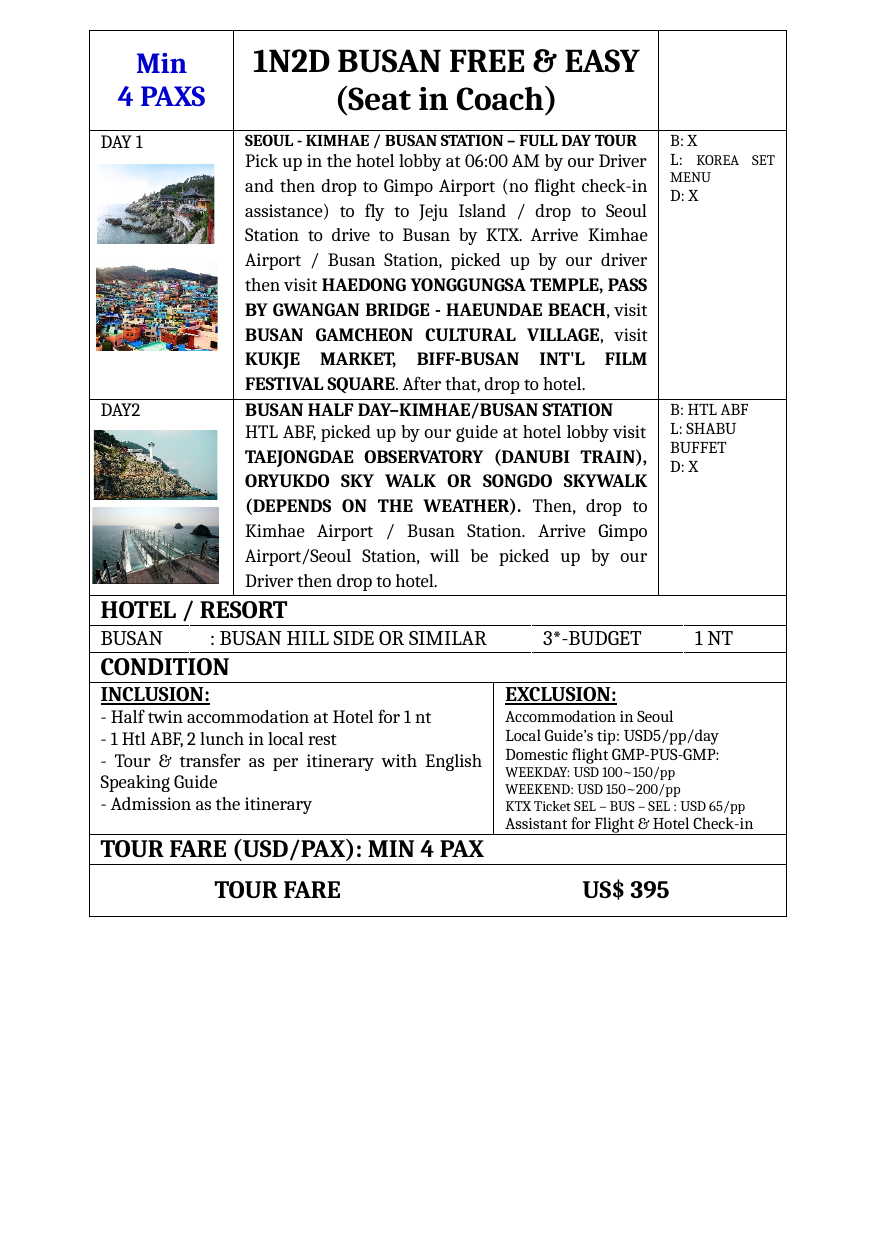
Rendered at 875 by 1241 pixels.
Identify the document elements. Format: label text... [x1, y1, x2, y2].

picture [92, 507, 219, 584]
table_cell 1 NT [684, 626, 786, 652]
picture [93, 430, 218, 500]
table_cell B: HTL ABF L: SHABU BUFFET D: X [659, 400, 786, 595]
table_cell DAY 1 [90, 131, 233, 399]
picture [95, 164, 214, 243]
table_header 1N2D BUSAN FREE & EASY (Seat in Coach) [234, 31, 658, 130]
table_cell TOUR FARE (USD/PAX): MIN 4 PAX [90, 835, 786, 864]
table_cell US$ 395 [466, 865, 786, 916]
table_cell BUSAN HALF DAY–KIMHAE/BUSAN STATION HTL ABF, picked up by our guide at hotel lobby visit TAEJONGDAE OBSERVATORY (DANUBI TRAIN), ORYUKDO SKY WALK OR SONGDO SKYWALK (DEPENDS ON THE WEATHER). Then, drop to Kimhae Airport / Busan Station. Arrive Gimpo Airport/Seoul Station, will be picked up by our Driver then drop to hotel. [234, 400, 658, 595]
table_header [659, 31, 786, 130]
table_cell HOTEL / RESORT [90, 596, 786, 625]
table_cell EXCLUSION: Accommodation in Seoul Local Guide’s tip: USD5/pp/day Domestic flight GMP-PUS-GMP: WEEKDAY: USD 100~150/pp WEEKEND: USD 150~200/pp KTX Ticket SEL – BUS – SEL : USD 65/pp Assistant for Flight & Hotel Check-in [494, 683, 786, 834]
table_cell TOUR FARE [90, 865, 466, 916]
table_cell BUSAN [90, 626, 189, 652]
table_cell 3*-BUDGET [532, 626, 683, 652]
table_cell INCLUSION: - Half twin accommodation at Hotel for 1 nt - 1 Htl ABF, 2 lunch in local rest - Tour & transfer as per itinerary with English Speaking Guide - Admission as the itinerary [90, 683, 493, 834]
table_cell DAY2 [90, 400, 233, 595]
table_cell SEOUL - KIMHAE / BUSAN STATION – FULL DAY TOUR Pick up in the hotel lobby at 06:00 AM by our Driver and then drop to Gimpo Airport (no flight check-in assistance) to fly to Jeju Island / drop to Seoul Station to drive to Busan by KTX. Arrive Kimhae Airport / Busan Station, picked up by our driver then visit HAEDONG YONGGUNGSA TEMPLE, PASS BY GWANGAN BRIDGE - HAEUNDAE BEACH, visit BUSAN GAMCHEON CULTURAL VILLAGE, visit KUKJE MARKET, BIFF-BUSAN INT'L FILM FESTIVAL SQUARE. After that, drop to hotel. [234, 131, 658, 399]
table_cell : BUSAN HILL SIDE OR SIMILAR [190, 626, 531, 652]
table_cell CONDITION [90, 653, 786, 682]
table_header Min 4 PAXS [90, 31, 233, 130]
table_cell B: X L: KOREA SET MENU D: X [659, 131, 786, 399]
